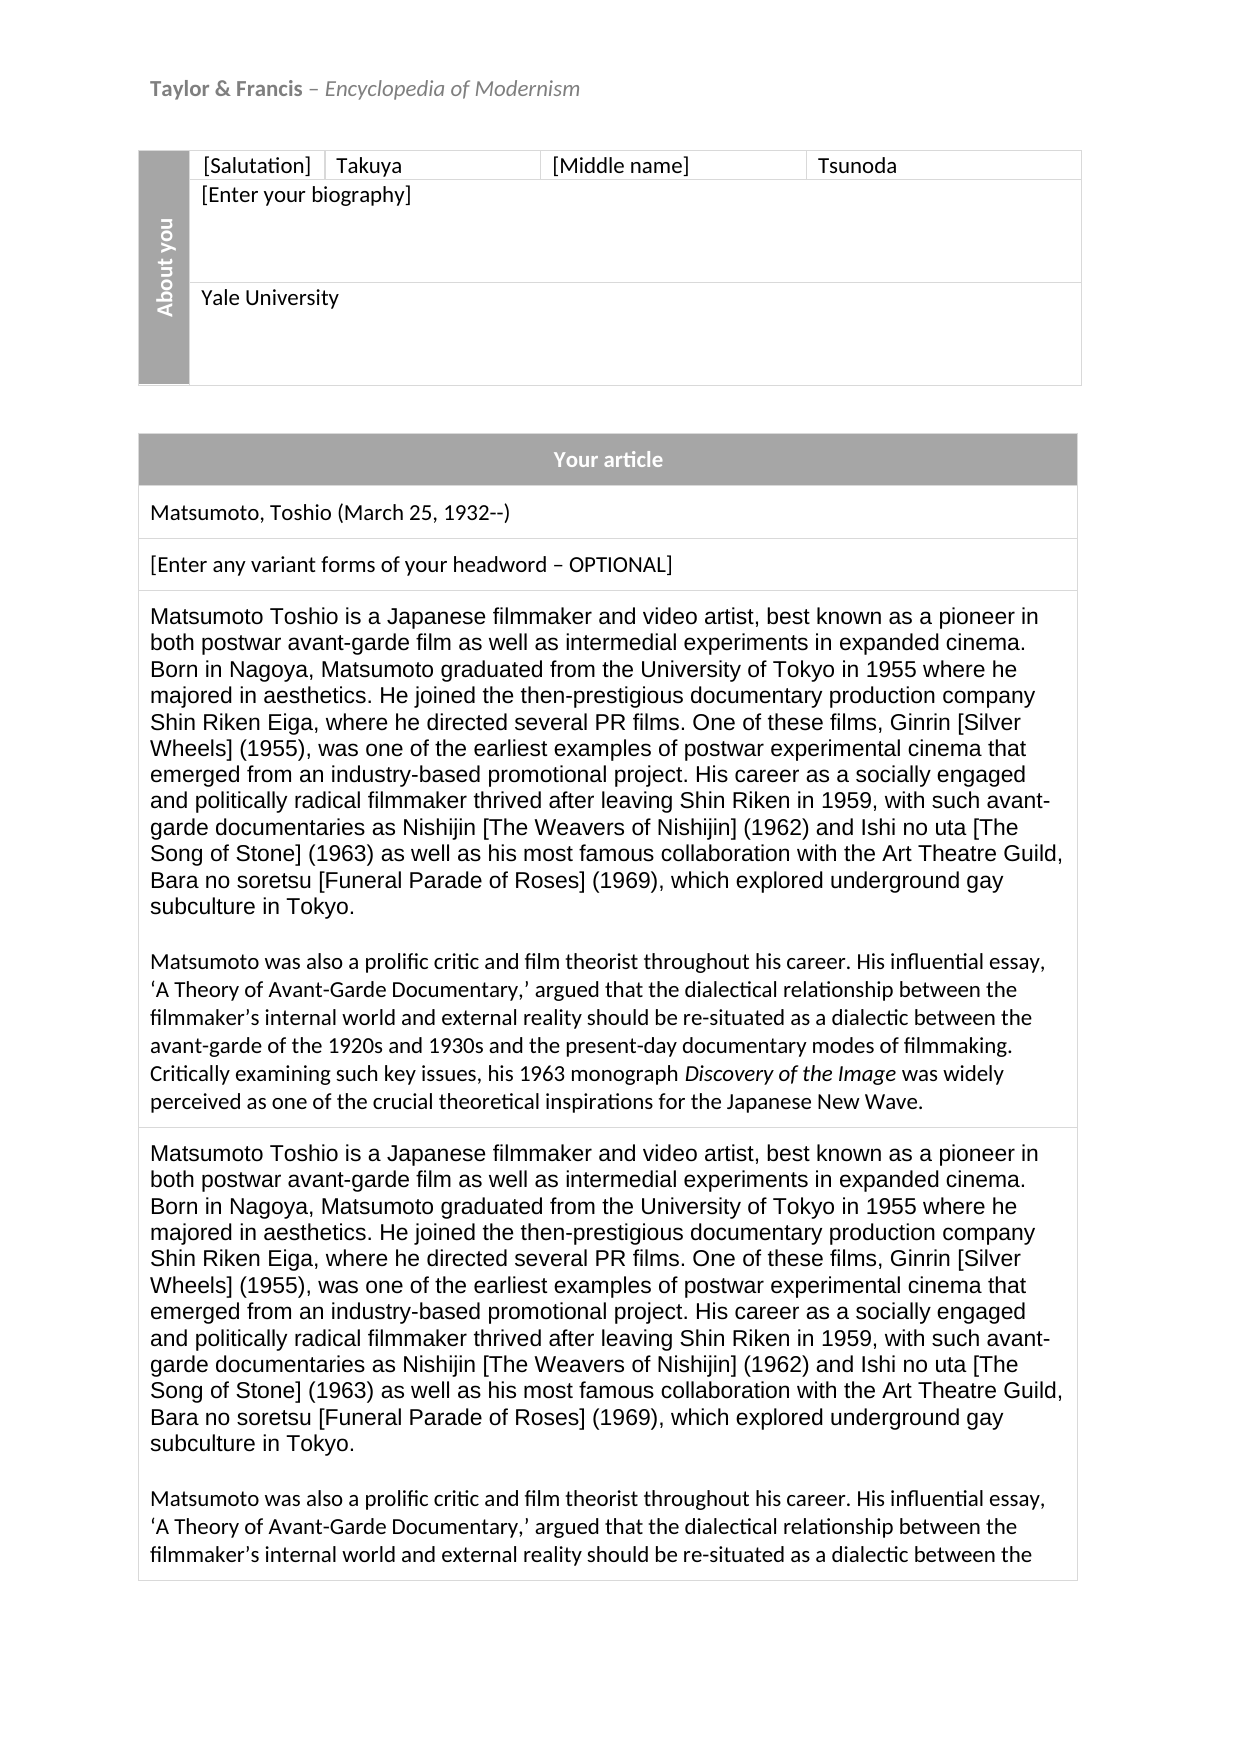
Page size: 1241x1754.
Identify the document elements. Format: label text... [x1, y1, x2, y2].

table_header About you [139, 151, 189, 384]
table_header Your article [139, 434, 1077, 485]
